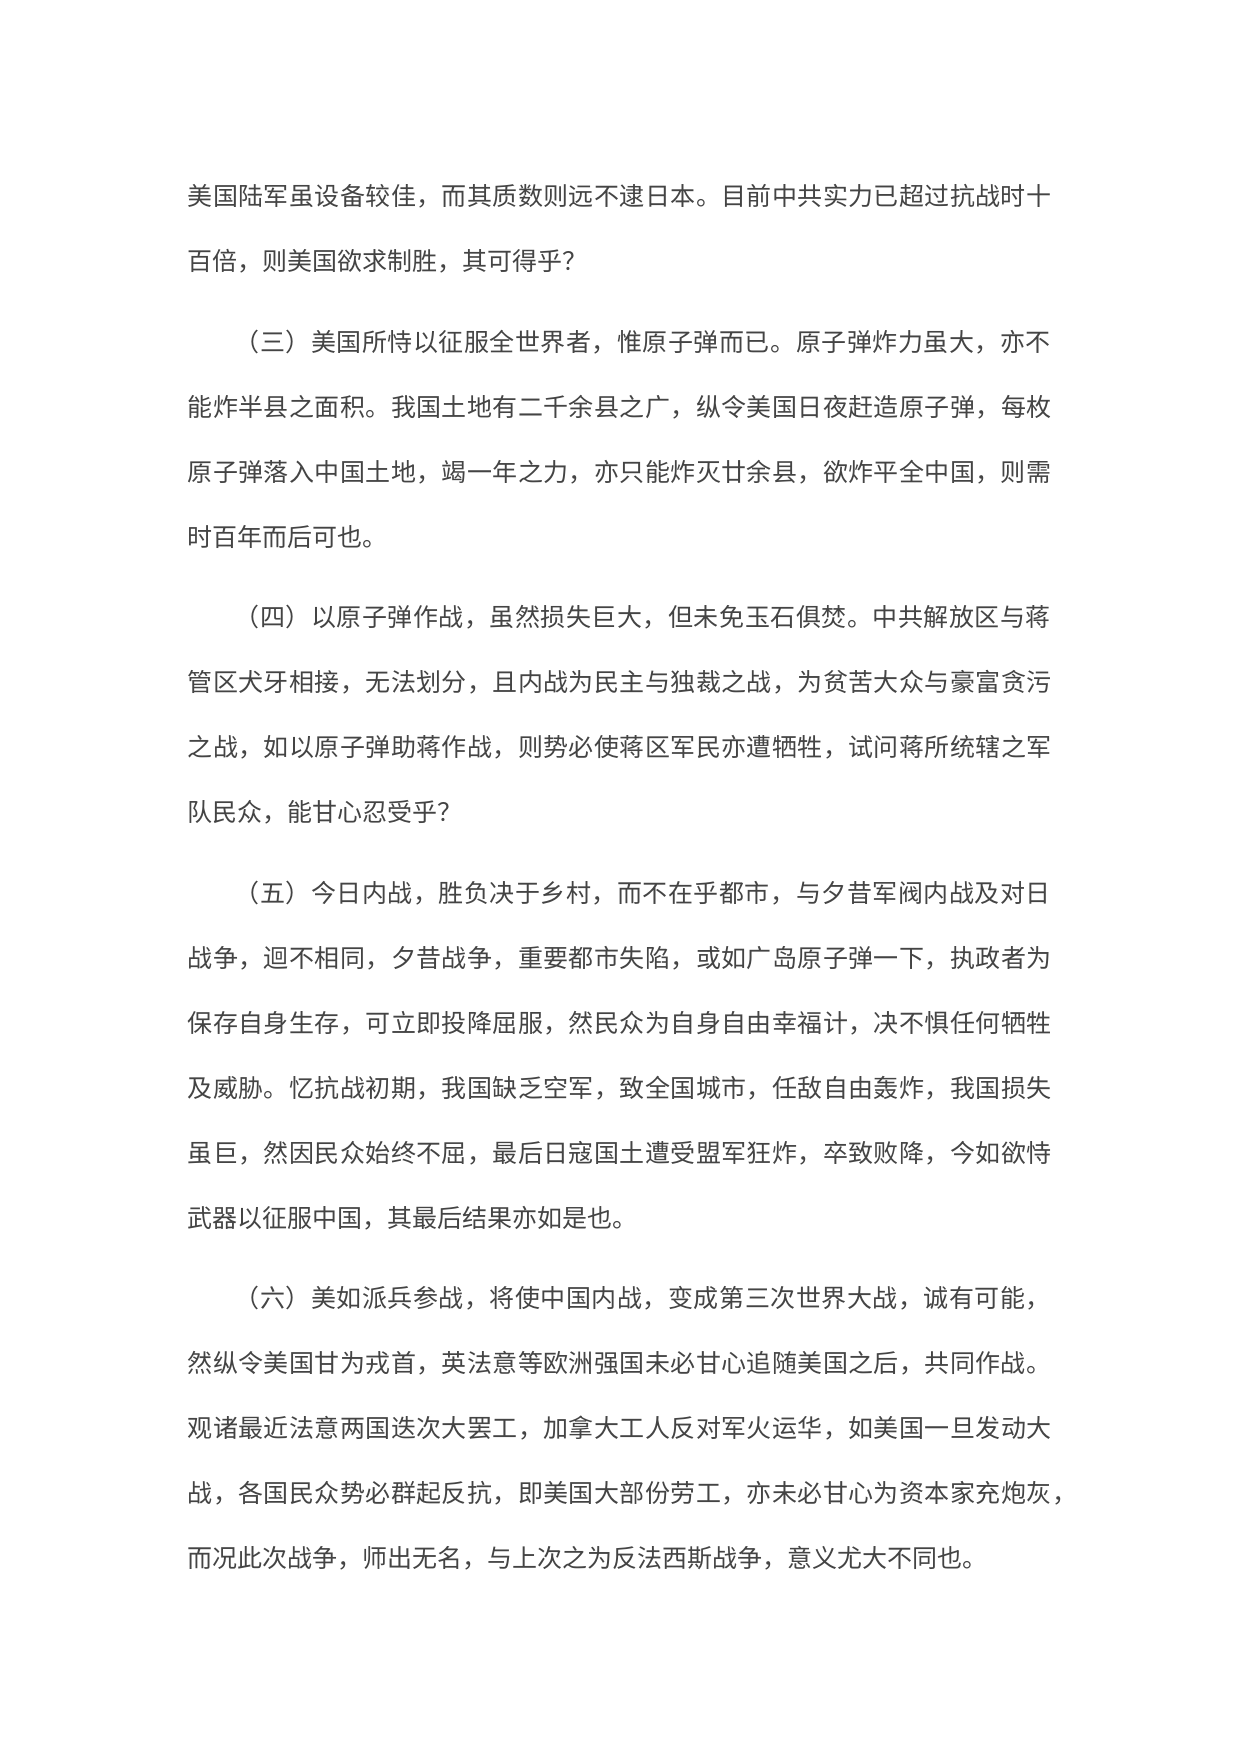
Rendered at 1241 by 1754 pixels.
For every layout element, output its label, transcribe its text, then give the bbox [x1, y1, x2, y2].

text （四）以原子弹作战，虽然损失巨大，但未免玉石俱焚。中共解放区与蒋管区犬牙相接，无法划分，且内战为民主与独裁之战，为贫苦大众与豪富贪污之战，如以原子弹助蒋作战，则势必使蒋区军民亦遭牺牲，试问蒋所统辖之军队民众，能甘心忍受乎？ [187, 583, 1053, 843]
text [187, 162, 1053, 292]
text （六）美如派兵参战，将使中国内战，变成第三次世界大战，诚有可能，然纵令美国甘为戎首，英法意等欧洲强国未必甘心追随美国之后，共同作战。观诸最近法意两国迭次大罢工，加拿大工人反对军火运华，如美国一旦发动大战，各国民众势必群起反抗，即美国大部份劳工，亦未必甘心为资本家充炮灰，而况此次战争，师出无名，与上次之为反法西斯战争，意义尤大不同也。 [187, 1264, 1053, 1589]
text （三）美国所恃以征服全世界者，惟原子弹而已。原子弹炸力虽大，亦不能炸半县之面积。我国土地有二千余县之广，纵令美国日夜赶造原子弹，每枚原子弹落入中国土地，竭一年之力，亦只能炸灭廿余县，欲炸平全中国，则需时百年而后可也。 [187, 308, 1053, 568]
text （五）今日内战，胜负决于乡村，而不在乎都市，与夕昔军阀内战及对日战争，迴不相同，夕昔战争，重要都市失陷，或如广岛原子弹一下，执政者为保存自身生存，可立即投降屈服，然民众为自身自由幸福计，决不惧任何牺牲及威胁。忆抗战初期，我国缺乏空军，致全国城市，任敌自由轰炸，我国损失虽巨，然因民众始终不屈，最后日寇国土遭受盟军狂炸，卒致败降，今如欲恃武器以征服中国，其最后结果亦如是也。 [187, 859, 1053, 1249]
